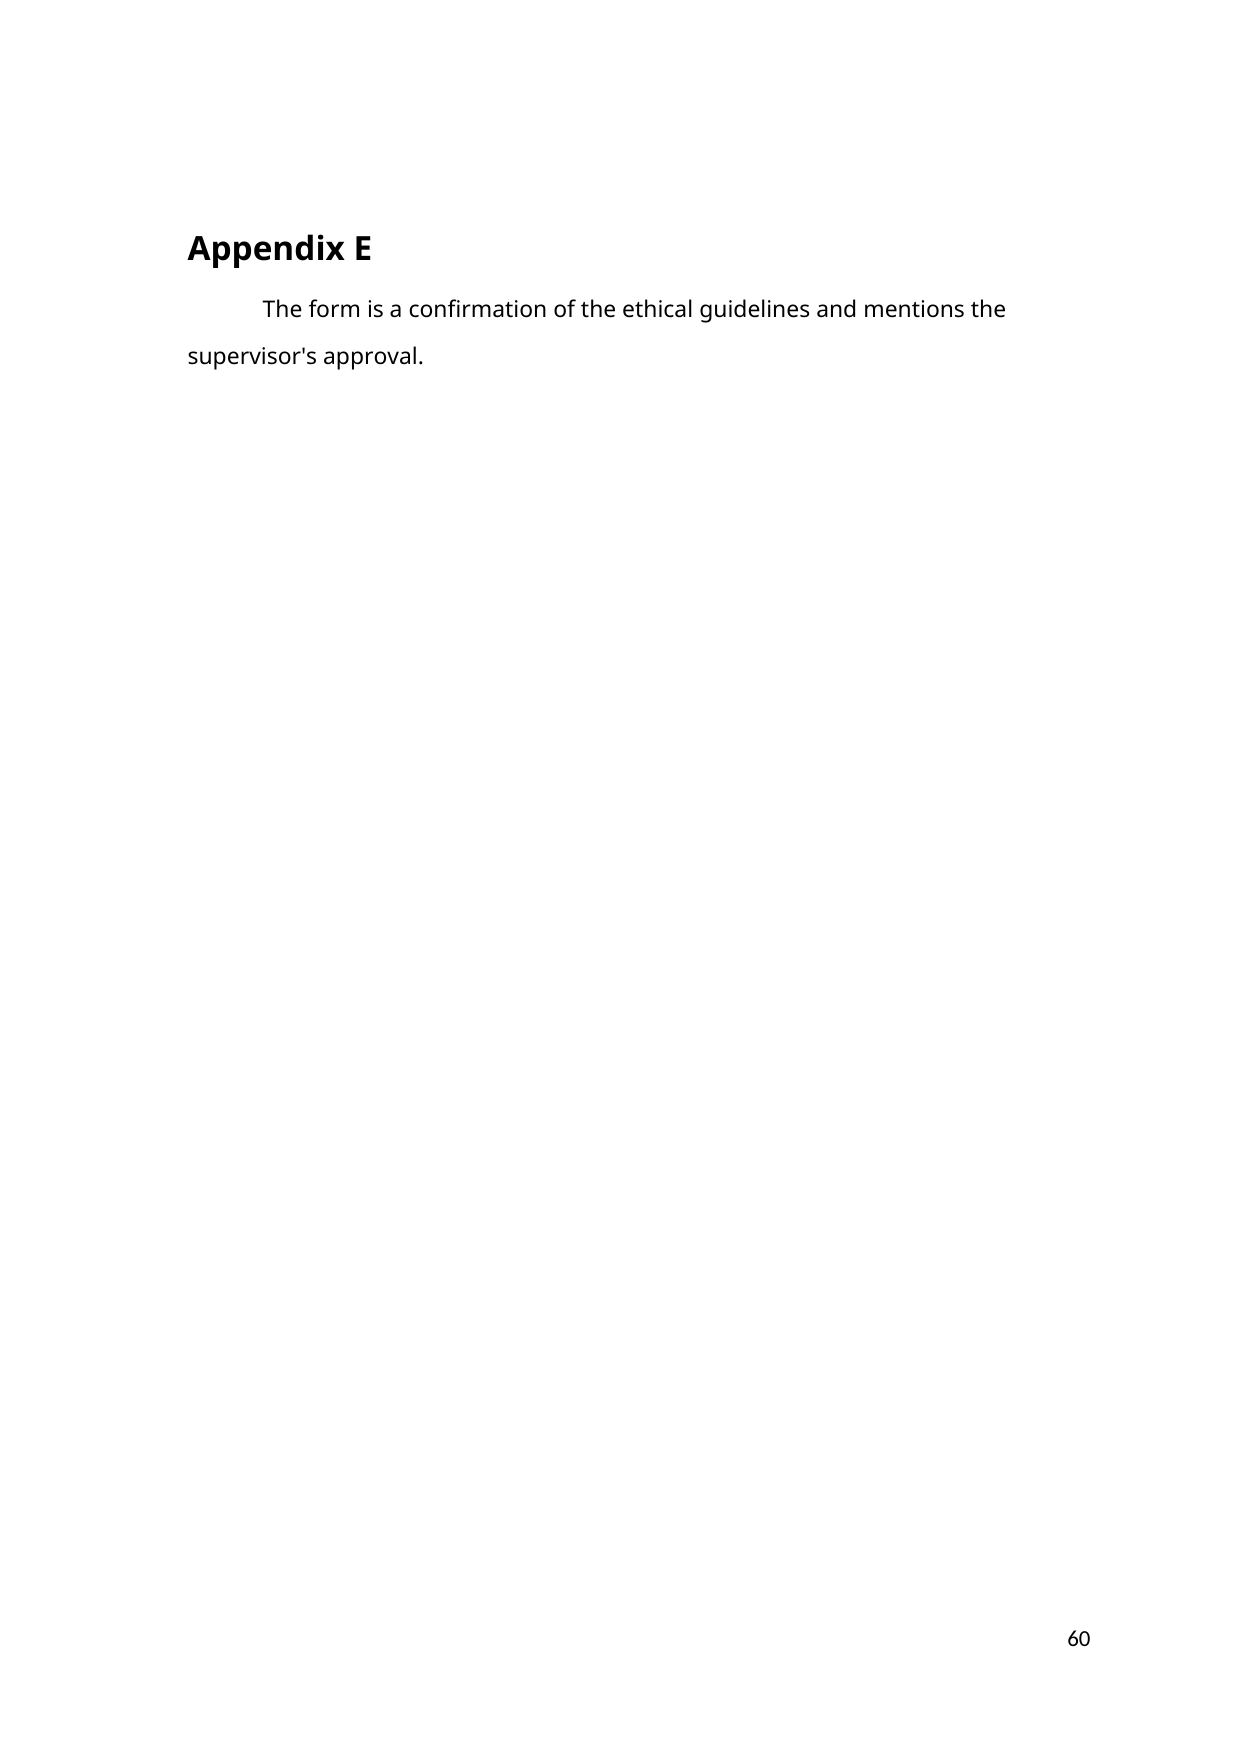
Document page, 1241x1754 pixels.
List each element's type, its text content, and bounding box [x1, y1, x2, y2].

text The form is a confirmation of the ethical guidelines and mentions the supervisor's approval. [187, 293, 1090, 371]
subtitle Appendix E [187, 225, 1090, 270]
